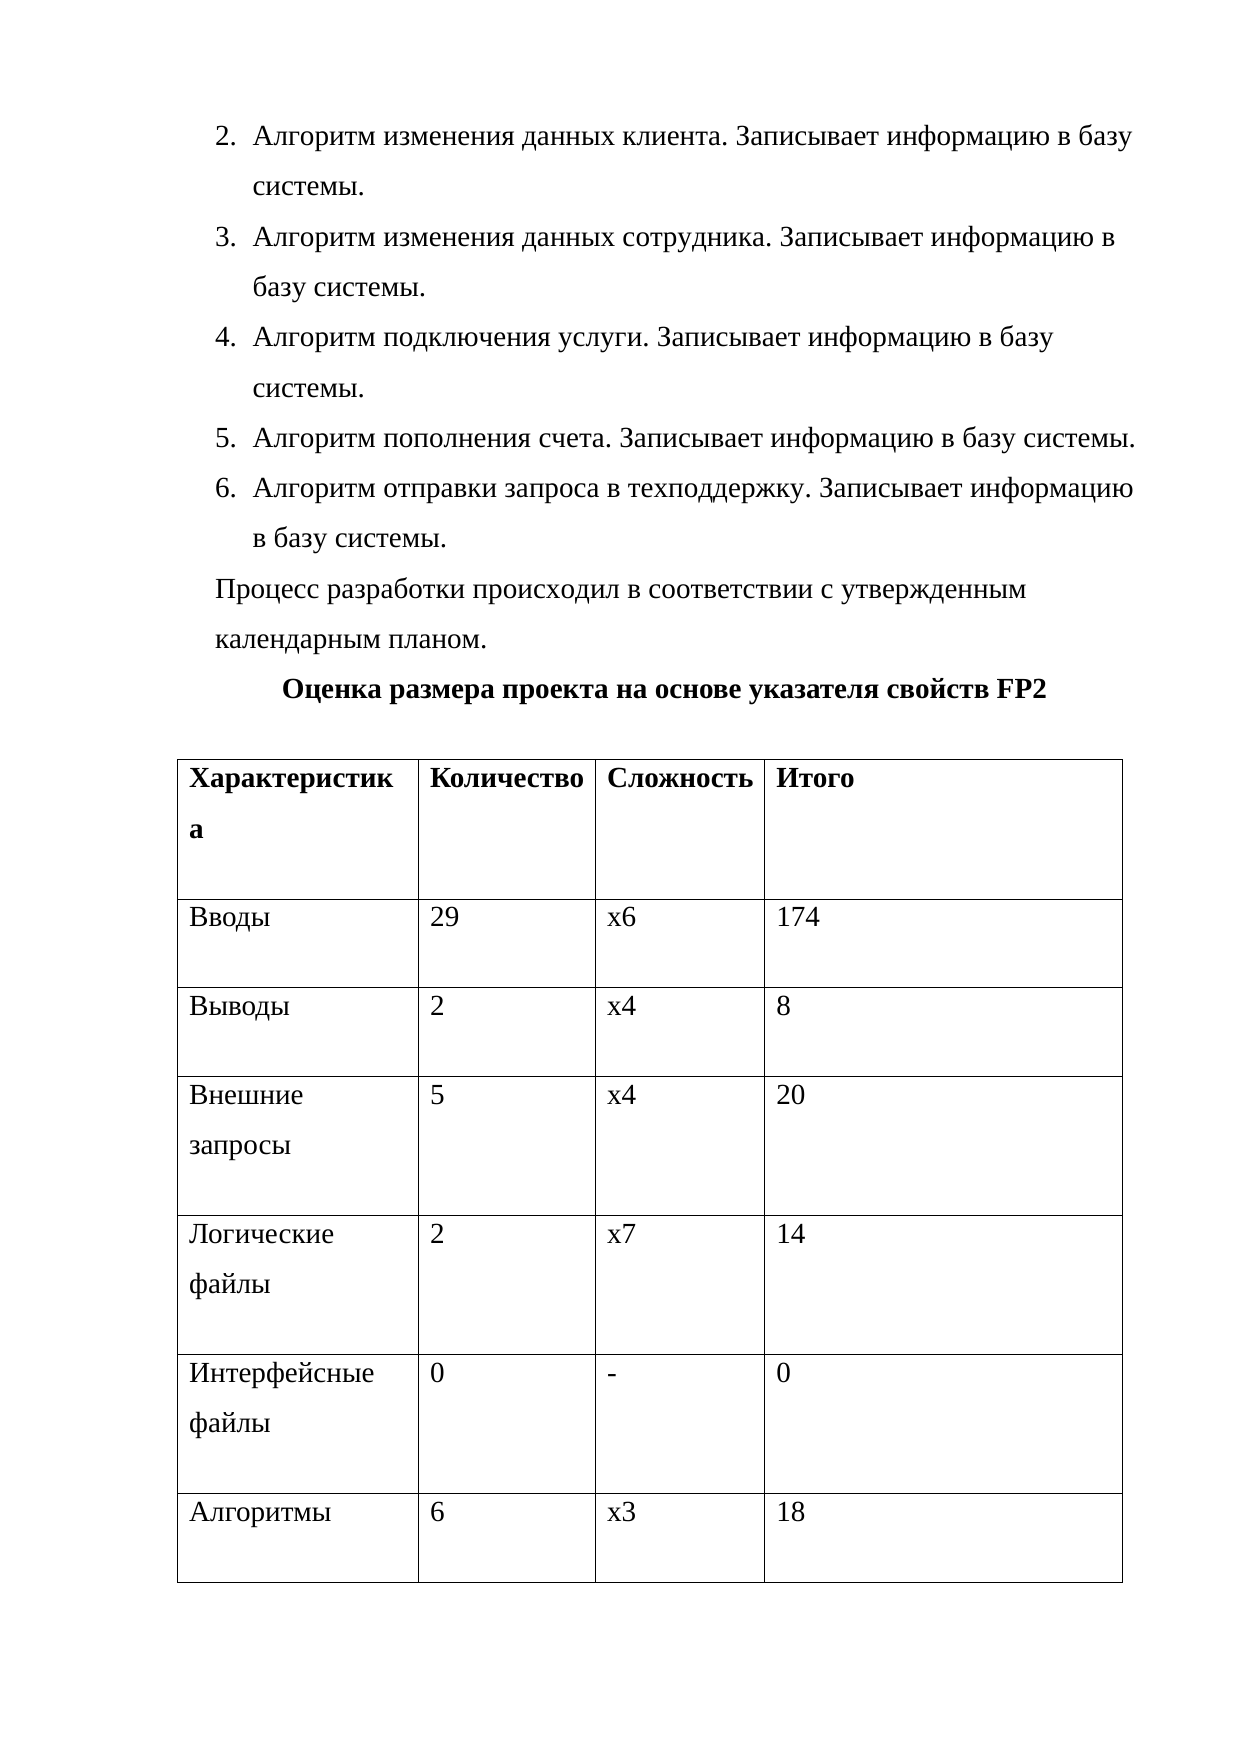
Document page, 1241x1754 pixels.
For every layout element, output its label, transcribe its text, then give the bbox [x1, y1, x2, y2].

table_cell Интерфейсные файлы [178, 1355, 418, 1493]
table_cell 0 [419, 1355, 595, 1493]
table_cell х4 [596, 988, 764, 1076]
table_cell х7 [596, 1216, 764, 1354]
list Алгоритм пополнения счета. Записывает информацию в базу системы. [215, 420, 1152, 453]
list Алгоритм изменения данных сотрудника. Записывает информацию в базу системы. [215, 219, 1152, 303]
table_cell Алгоритмы [178, 1494, 418, 1582]
table_cell 8 [765, 988, 1122, 1076]
table_header Характеристика [178, 760, 418, 898]
text Процесс разработки происходил в соответствии с утвержденным календарным планом. [215, 571, 1152, 655]
table_cell 18 [765, 1494, 1122, 1582]
table_header Количество [419, 760, 595, 898]
list Оценка размера проекта на основе указателя свойств FP2 [177, 672, 1152, 705]
list Алгоритм отправки запроса в техподдержку. Записывает информацию в базу системы. [215, 470, 1152, 554]
table_cell - [596, 1355, 764, 1493]
table_cell 174 [765, 900, 1122, 987]
table_cell 14 [765, 1216, 1122, 1354]
list Алгоритм подключения услуги. Записывает информацию в базу системы. [215, 319, 1152, 403]
table_cell х3 [596, 1494, 764, 1582]
table_cell Внешние запросы [178, 1077, 418, 1215]
list Алгоритм изменения данных клиента. Записывает информацию в базу системы. [215, 118, 1152, 202]
table_cell х6 [596, 900, 764, 987]
table_cell 5 [419, 1077, 595, 1215]
table_cell 29 [419, 900, 595, 987]
table_cell х4 [596, 1077, 764, 1215]
table_header Сложность [596, 760, 764, 898]
table_cell 0 [765, 1355, 1122, 1493]
table_cell 6 [419, 1494, 595, 1582]
table_cell 2 [419, 1216, 595, 1354]
table_cell 2 [419, 988, 595, 1076]
table_cell Вводы [178, 900, 418, 987]
table_cell 20 [765, 1077, 1122, 1215]
table_cell Выводы [178, 988, 418, 1076]
table_header Итого [765, 760, 1122, 898]
table_cell Логические файлы [178, 1216, 418, 1354]
